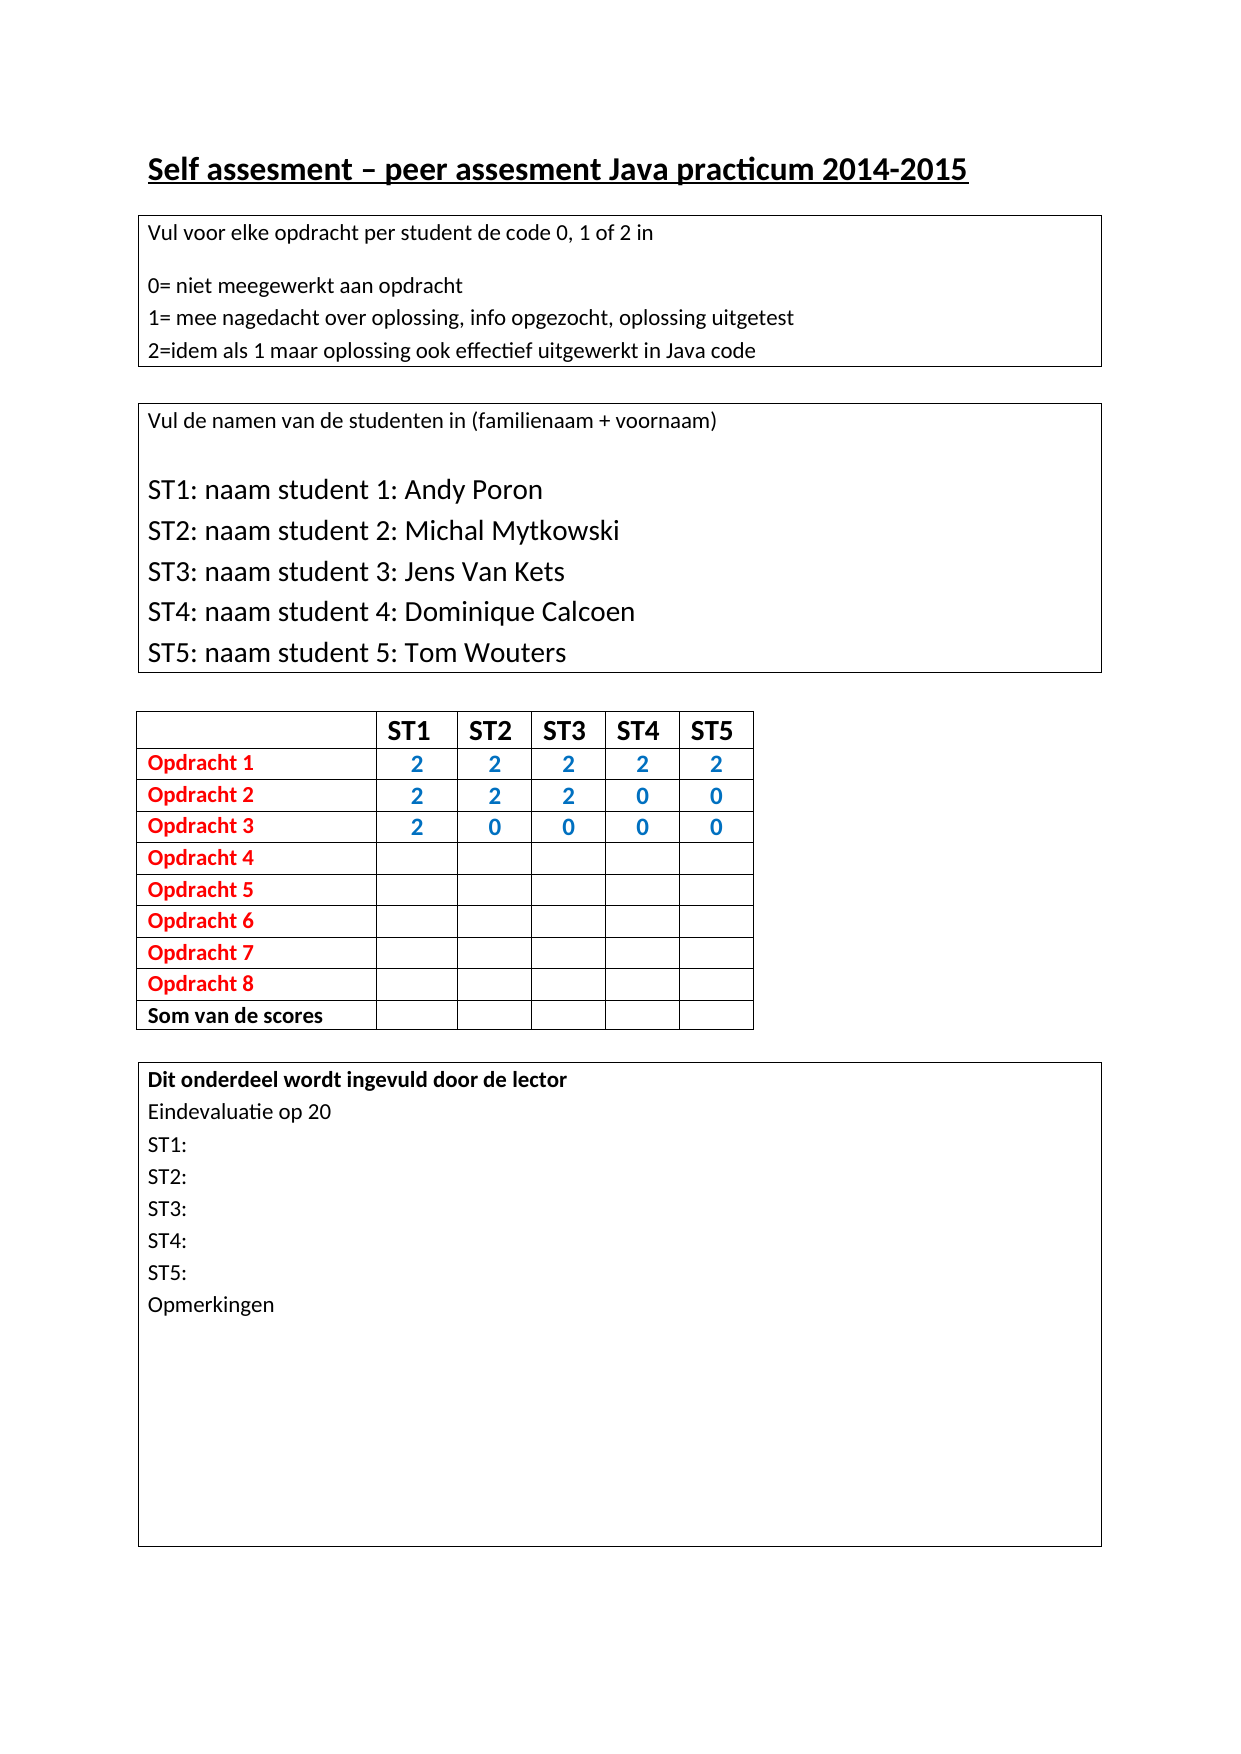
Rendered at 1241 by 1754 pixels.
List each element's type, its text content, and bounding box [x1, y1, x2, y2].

table_cell 0 [680, 812, 753, 842]
table_cell [680, 906, 753, 937]
table_cell [680, 1001, 753, 1029]
text ST1: naam student 1: Andy Poron [139, 468, 1101, 506]
table_cell 0 [532, 812, 605, 842]
table_cell 2 [377, 780, 457, 811]
table_cell [680, 938, 753, 968]
table_cell 2 [606, 749, 679, 779]
table_cell Opdracht 6 [137, 906, 376, 937]
text ST5: naam student 5: Tom Wouters [139, 631, 1101, 672]
table_cell [377, 969, 457, 1000]
table_cell [532, 1001, 605, 1029]
table_header ST4 [606, 712, 679, 747]
table_cell [606, 969, 679, 1000]
table_cell [532, 843, 605, 874]
table_cell [606, 1001, 679, 1029]
text ST3: [139, 1191, 1101, 1222]
table_cell [680, 875, 753, 905]
table_cell [458, 906, 531, 937]
table_cell Opdracht 3 [137, 812, 376, 842]
table_header ST2 [458, 712, 531, 747]
text Opmerkingen [139, 1287, 1101, 1319]
table_cell 2 [377, 749, 457, 779]
table_cell [377, 906, 457, 937]
table_cell 2 [458, 780, 531, 811]
table_cell Opdracht 8 [137, 969, 376, 1000]
table_cell 0 [680, 780, 753, 811]
table_cell [532, 938, 605, 968]
table_cell 0 [458, 812, 531, 842]
table_cell [458, 938, 531, 968]
text Vul de namen van de studenten in (familienaam + voornaam) [139, 404, 1101, 434]
table_header ST1 [377, 712, 457, 747]
text ST2: [139, 1159, 1101, 1190]
table_cell [377, 938, 457, 968]
text 0= niet meegewerkt aan opdracht [139, 268, 1101, 299]
text Self assesment – peer assesment Java practicum 2014-2015 [148, 148, 1093, 188]
text ST4: naam student 4: Dominique Calcoen [139, 590, 1101, 629]
text ST5: [139, 1255, 1101, 1286]
text Dit onderdeel wordt ingevuld door de lector [139, 1063, 1101, 1093]
table_cell [532, 875, 605, 905]
table_cell Opdracht 5 [137, 875, 376, 905]
table_cell [680, 969, 753, 1000]
table_cell Som van de scores [137, 1001, 376, 1029]
table_cell Opdracht 1 [137, 749, 376, 779]
table_cell [606, 938, 679, 968]
table_cell 2 [532, 780, 605, 811]
table_cell [606, 875, 679, 905]
text ST1: [139, 1127, 1101, 1158]
table_header ST3 [532, 712, 605, 747]
table_cell 2 [377, 812, 457, 842]
table_cell [458, 969, 531, 1000]
table_cell [606, 843, 679, 874]
text 2=idem als 1 maar oplossing ook effectief uitgewerkt in Java code [139, 333, 1101, 366]
table_header [137, 712, 376, 747]
text ST2: naam student 2: Michal Mytkowski [139, 508, 1101, 547]
table_header ST5 [680, 712, 753, 747]
text ST3: naam student 3: Jens Van Kets [139, 549, 1101, 588]
table_cell [458, 875, 531, 905]
table_cell [377, 875, 457, 905]
table_cell [680, 843, 753, 874]
table_cell 2 [532, 749, 605, 779]
table_cell [532, 969, 605, 1000]
table_cell [377, 1001, 457, 1029]
text Vul voor elke opdracht per student de code 0, 1 of 2 in [139, 216, 1101, 246]
table_cell 0 [606, 812, 679, 842]
table_cell [458, 843, 531, 874]
table_cell Opdracht 7 [137, 938, 376, 968]
table_cell 2 [680, 749, 753, 779]
table_cell [606, 906, 679, 937]
text ST4: [139, 1223, 1101, 1254]
text 1= mee nagedacht over oplossing, info opgezocht, oplossing uitgetest [139, 300, 1101, 332]
table_cell [377, 843, 457, 874]
text Eindevaluatie op 20 [139, 1094, 1101, 1126]
table_cell Opdracht 4 [137, 843, 376, 874]
table_cell [532, 906, 605, 937]
table_cell 2 [458, 749, 531, 779]
table_cell 0 [606, 780, 679, 811]
table_cell [458, 1001, 531, 1029]
table_cell Opdracht 2 [137, 780, 376, 811]
